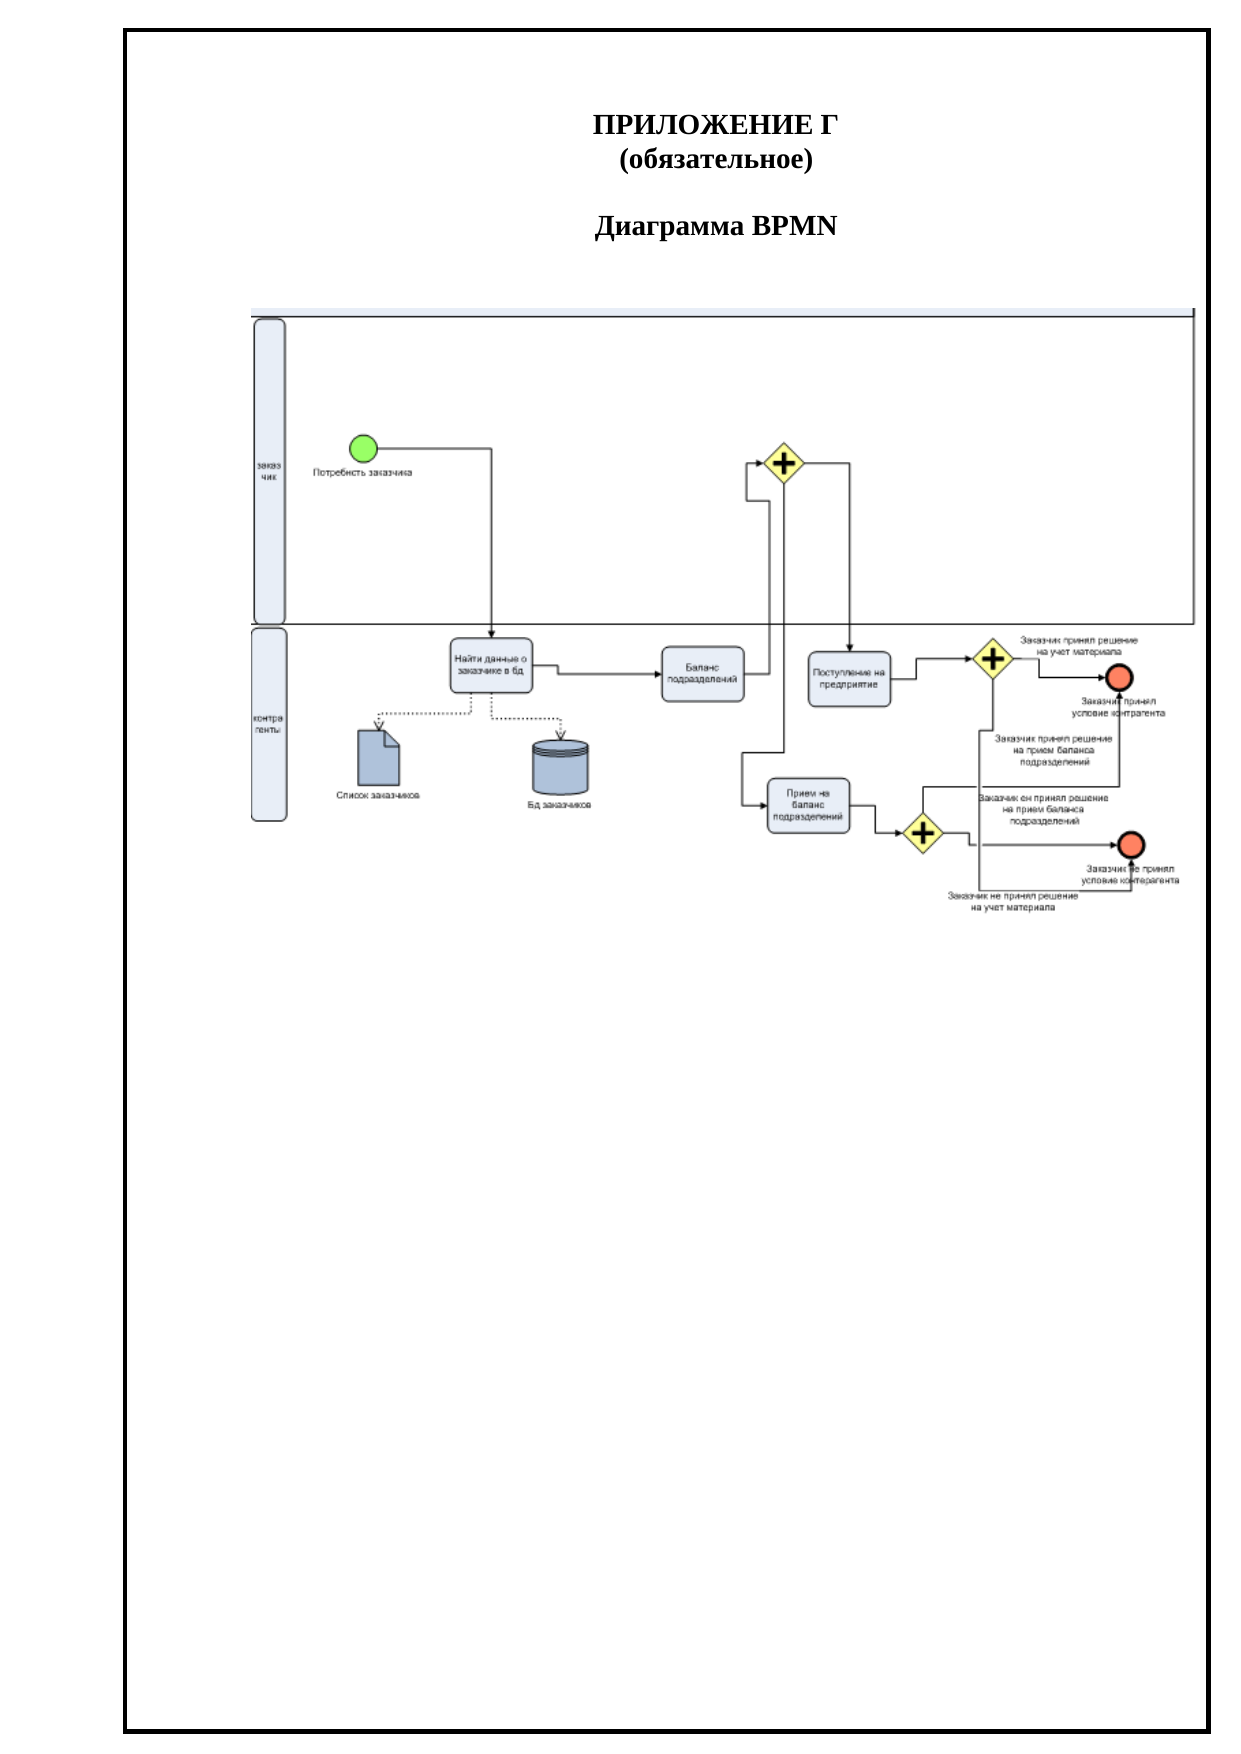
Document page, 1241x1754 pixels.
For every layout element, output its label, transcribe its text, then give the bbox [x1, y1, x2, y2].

picture [251, 308, 1201, 923]
list ПРИЛОЖЕНИЕ Г [148, 107, 1181, 141]
text Диаграмма BPMN [148, 208, 1181, 242]
list (обязательное) [148, 141, 1181, 174]
